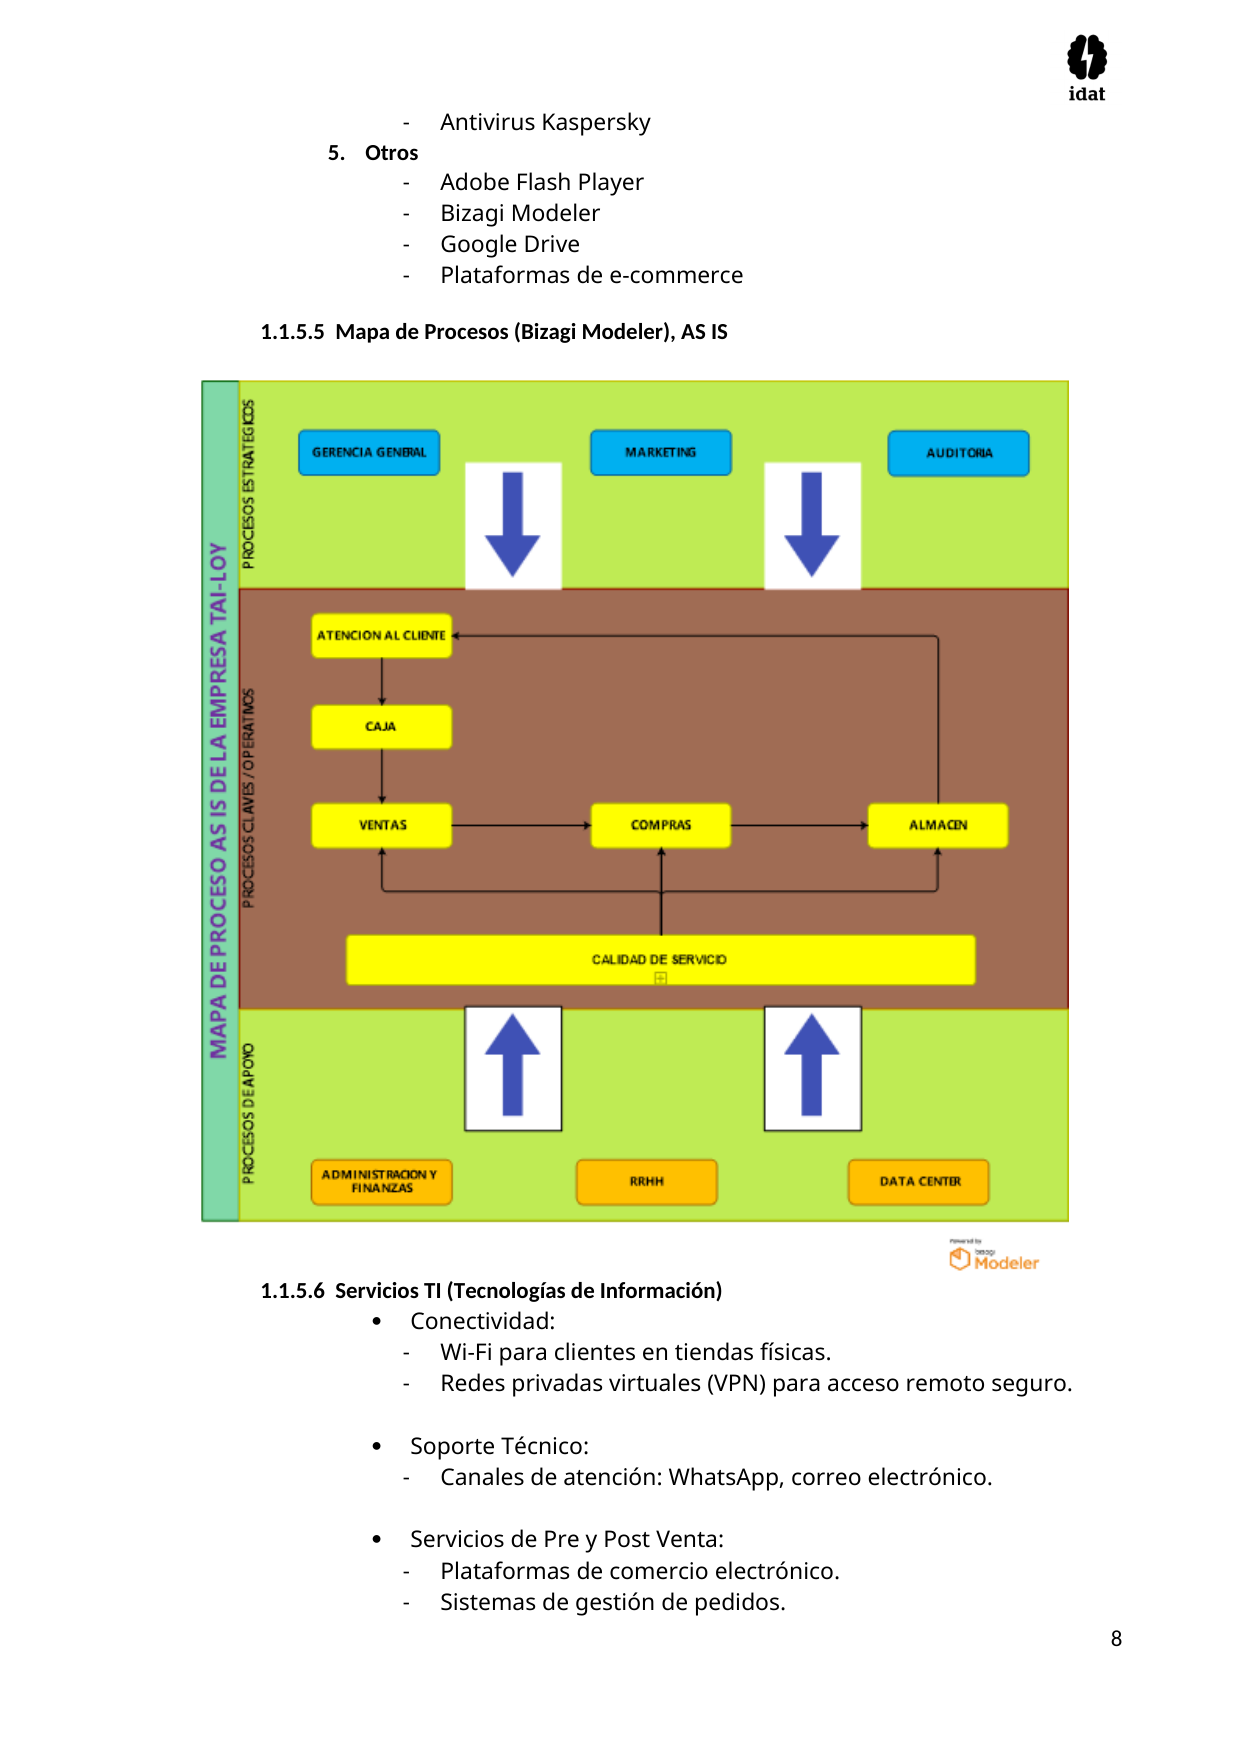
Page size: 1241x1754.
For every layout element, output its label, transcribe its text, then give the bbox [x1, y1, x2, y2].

list Bizagi Modeler [403, 197, 1124, 228]
list Plataformas de e-commerce [403, 259, 1124, 291]
list Mapa de Procesos (Bizagi Modeler), AS IS [260, 317, 1124, 345]
list Sistemas de gestión de pedidos. [403, 1586, 1124, 1617]
list Conectividad: [373, 1305, 1124, 1336]
list Wi-Fi para clientes en tiendas físicas. [403, 1336, 1124, 1367]
list Otros [328, 138, 1124, 166]
list Google Drive [403, 228, 1124, 259]
picture [200, 376, 1069, 1277]
list Antivirus Kaspersky [403, 106, 1124, 138]
list Redes privadas virtuales (VPN) para acceso remoto seguro. [403, 1367, 1124, 1398]
list Plataformas de comercio electrónico. [403, 1555, 1124, 1586]
list Soporte Técnico: [373, 1430, 1124, 1461]
list Canales de atención: WhatsApp, correo electrónico. [403, 1461, 1124, 1492]
picture [1050, 30, 1123, 105]
list Servicios de Pre y Post Venta: [373, 1523, 1124, 1555]
list Adobe Flash Player [403, 166, 1124, 197]
